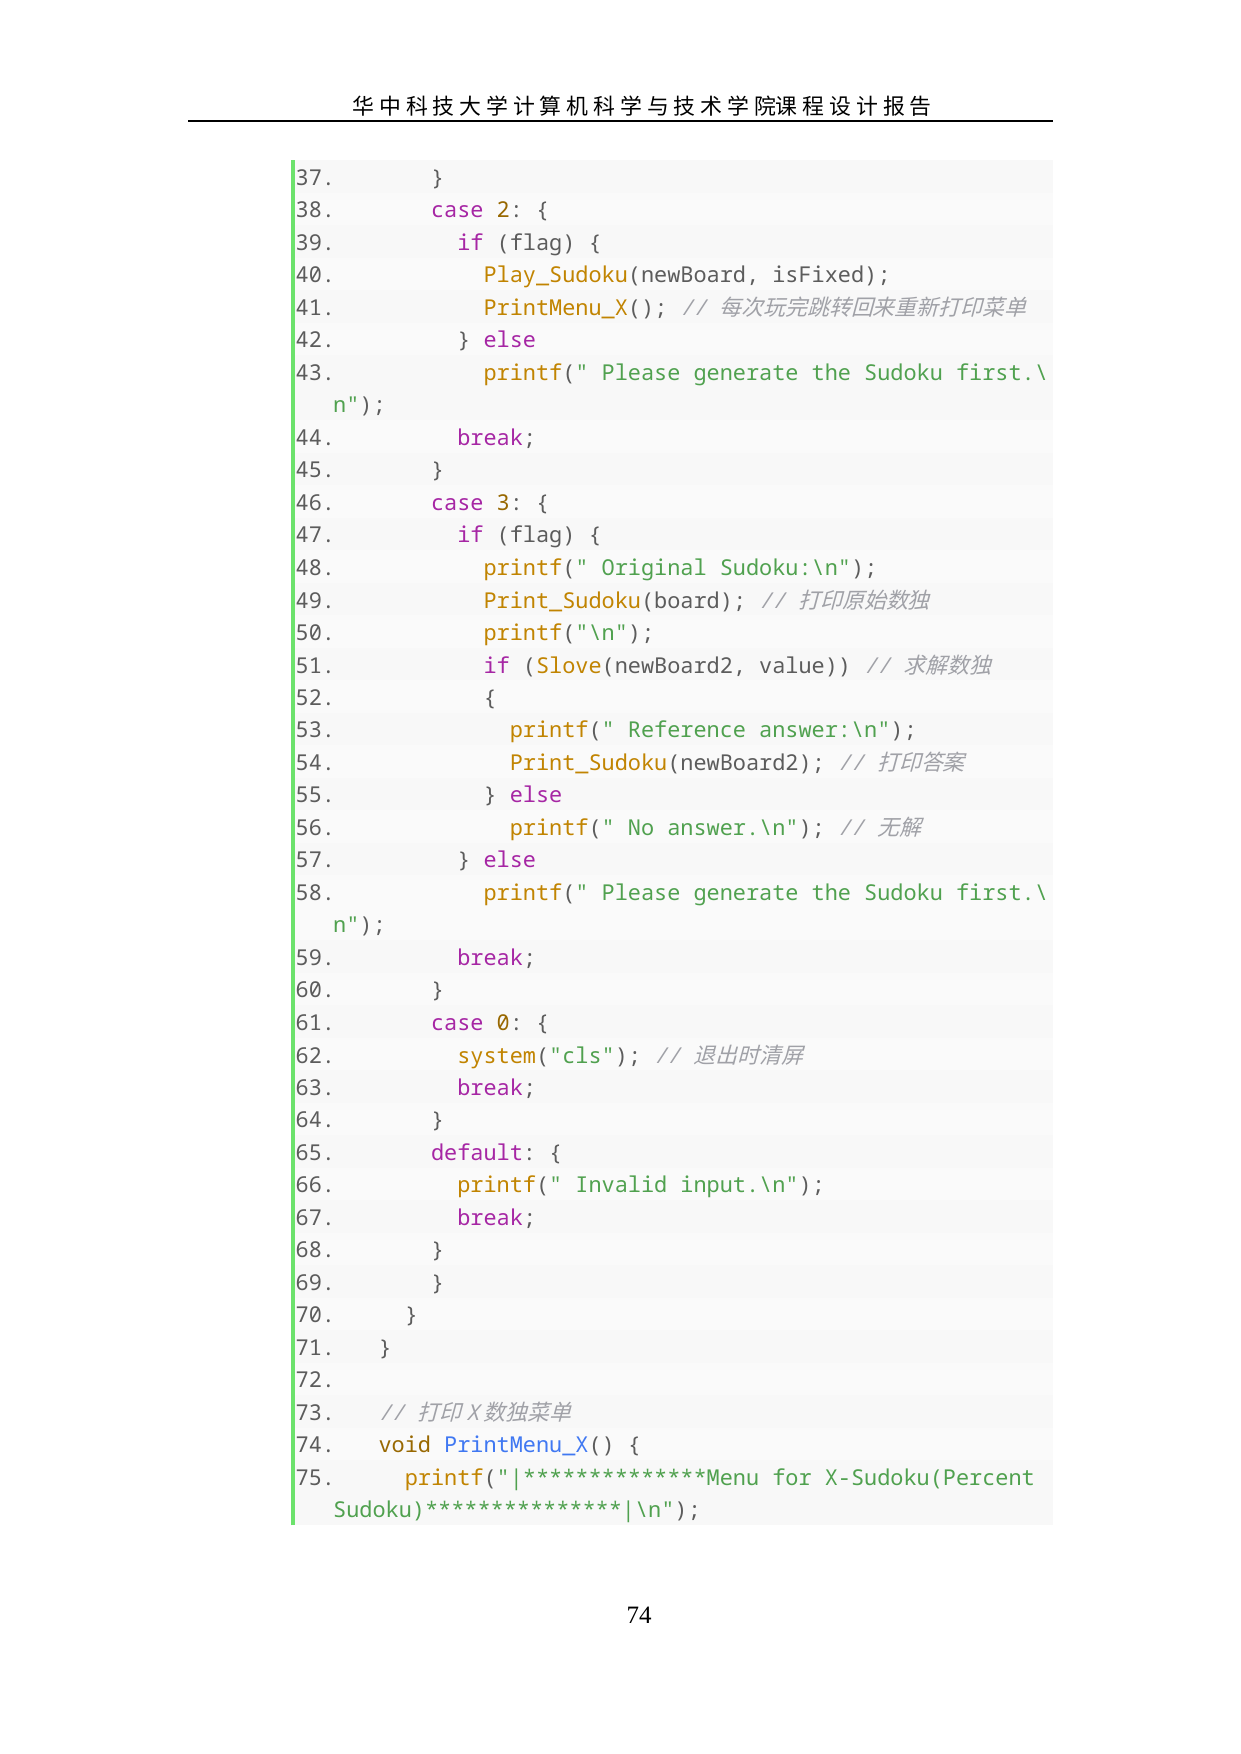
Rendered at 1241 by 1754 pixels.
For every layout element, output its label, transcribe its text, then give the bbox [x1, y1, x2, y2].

list case 0: { [295, 1005, 1053, 1038]
list if (flag) { [295, 225, 1053, 258]
list printf(" Reference answer:\n"); [295, 713, 1053, 745]
list default: { [295, 1135, 1053, 1168]
list } else [295, 323, 1053, 355]
list } [295, 453, 1053, 485]
list } [295, 160, 1053, 193]
list } [295, 1265, 1053, 1298]
list printf(" Invalid input.\n"); [295, 1168, 1053, 1200]
list case 2: { [295, 193, 1053, 225]
list case 3: { [295, 485, 1053, 518]
list break; [295, 420, 1053, 453]
list void PrintMenu_X() { [295, 1428, 1053, 1460]
list PrintMenu_X(); // 每次玩完跳转回来重新打印菜单 [295, 290, 1053, 323]
list break; [295, 940, 1053, 973]
list if (Slove(newBoard2, value)) // 求解数独 [295, 648, 1053, 680]
list Play_Sudoku(newBoard, isFixed); [295, 258, 1053, 290]
list Print_Sudoku(board); // 打印原始数独 [295, 583, 1053, 615]
list break; [295, 1070, 1053, 1103]
list // 打印X数独菜单 [295, 1395, 1053, 1428]
list } else [295, 843, 1053, 875]
list printf(" No answer.\n"); // 无解 [295, 810, 1053, 843]
list } [295, 1298, 1053, 1330]
list } [295, 1330, 1053, 1363]
list printf(" Please generate the Sudoku first.\n"); [295, 875, 1053, 940]
list Print_Sudoku(newBoard2); // 打印答案 [295, 745, 1053, 778]
list printf("\n"); [295, 615, 1053, 648]
list } [295, 973, 1053, 1005]
list if (flag) { [295, 518, 1053, 550]
list } [295, 1233, 1053, 1265]
list break; [295, 1200, 1053, 1233]
list printf("|**************Menu for X-Sudoku(Percent Sudoku)***************|\n"); [295, 1460, 1053, 1525]
list printf(" Original Sudoku:\n"); [295, 550, 1053, 583]
list { [295, 680, 1053, 713]
list } else [295, 778, 1053, 810]
list system("cls"); // 退出时清屏 [295, 1038, 1053, 1070]
list printf(" Please generate the Sudoku first.\n"); [295, 355, 1053, 420]
list } [295, 1103, 1053, 1135]
